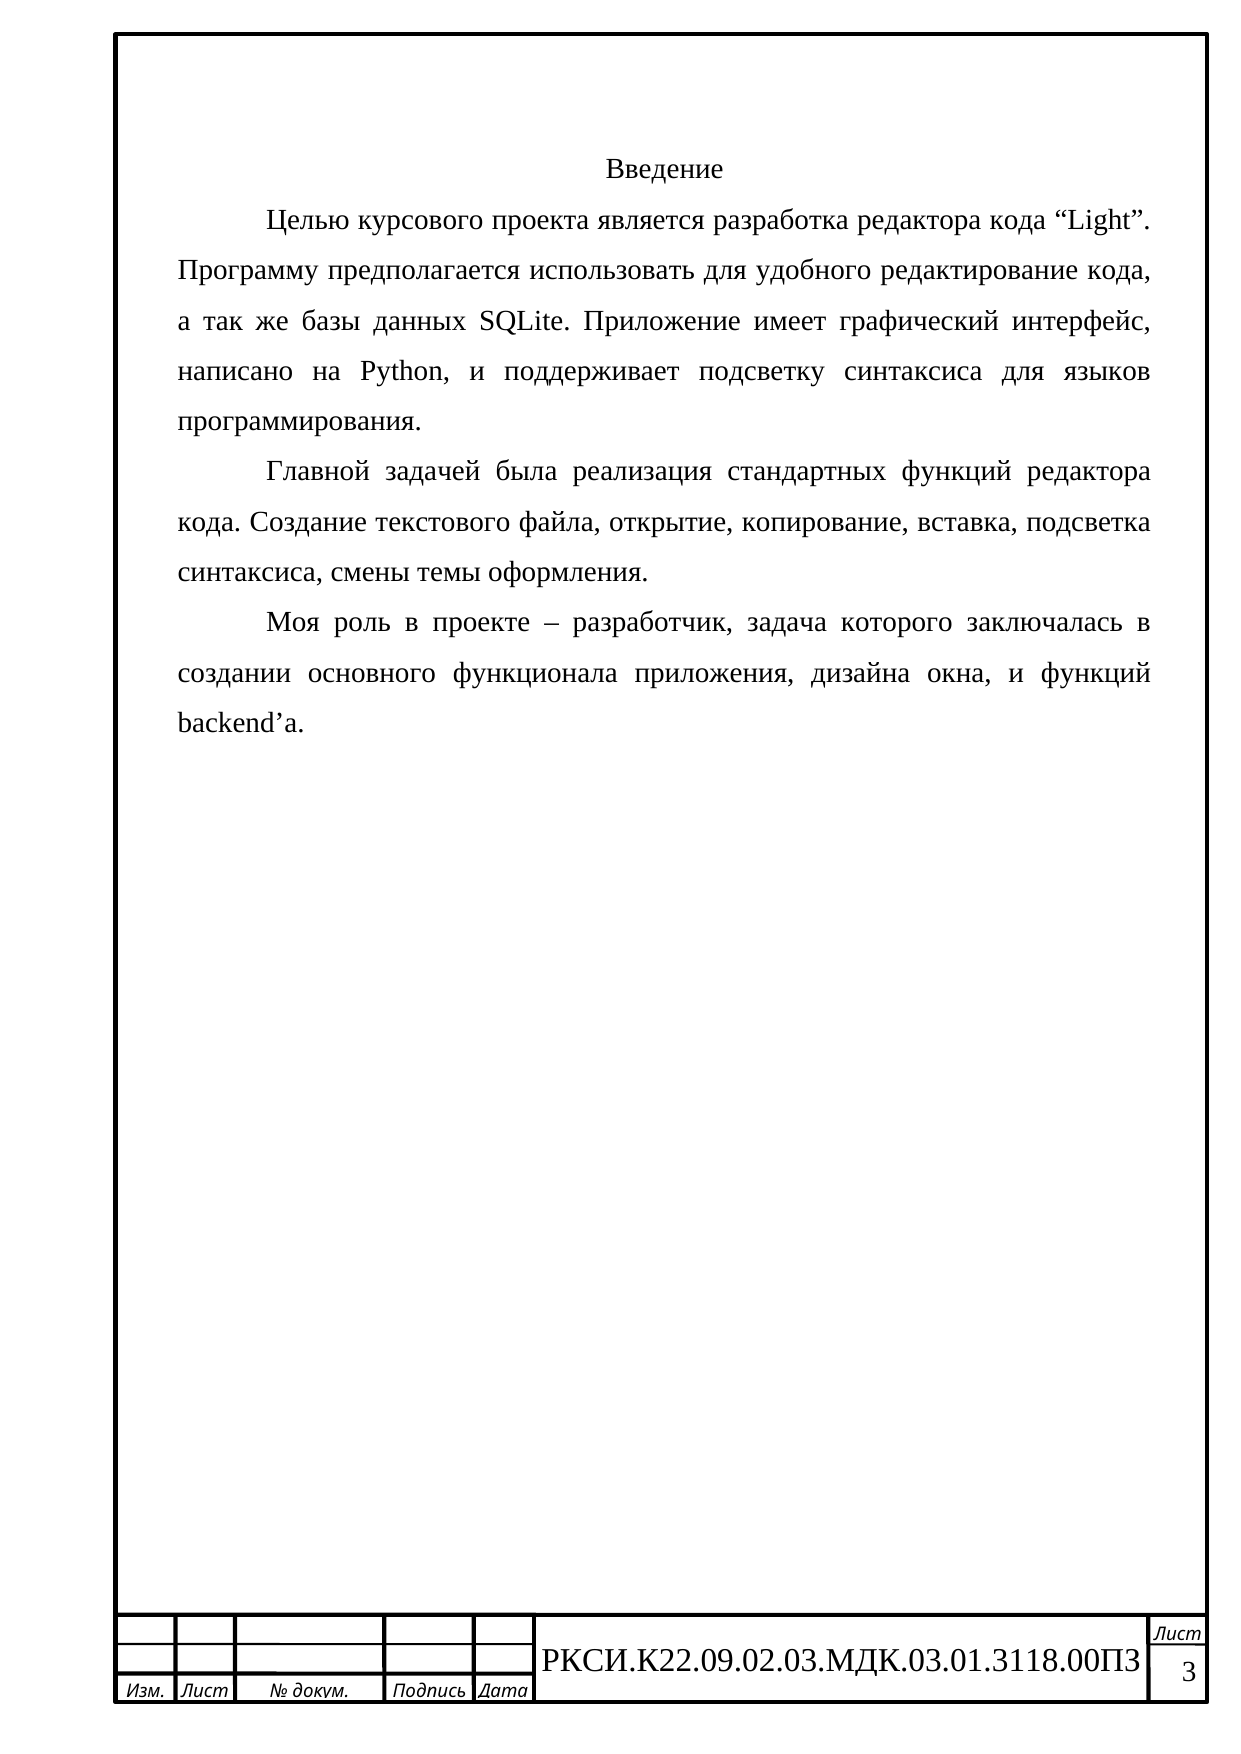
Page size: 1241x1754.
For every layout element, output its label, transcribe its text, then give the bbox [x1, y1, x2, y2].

text Главной задачей была реализация стандартных функций редактора кода. Создание текстового файла, открытие, копирование, вставка, подсветка синтаксиса, смены темы оформления. [177, 453, 1152, 588]
text Моя роль в проекте – разработчик, задача которого заключалась в создании основного функционала приложения, дизайна окна, и функций backend’а. [177, 604, 1152, 739]
subtitle Введение [177, 152, 1152, 185]
text Целью курсового проекта является разработка редактора кода “Light”. Программу предполагается использовать для удобного редактирование кода, а так же базы данных SQLite. Приложение имеет графический интерфейс, написано на Python, и поддерживает подсветку синтаксиса для языков программирования. [177, 202, 1152, 437]
